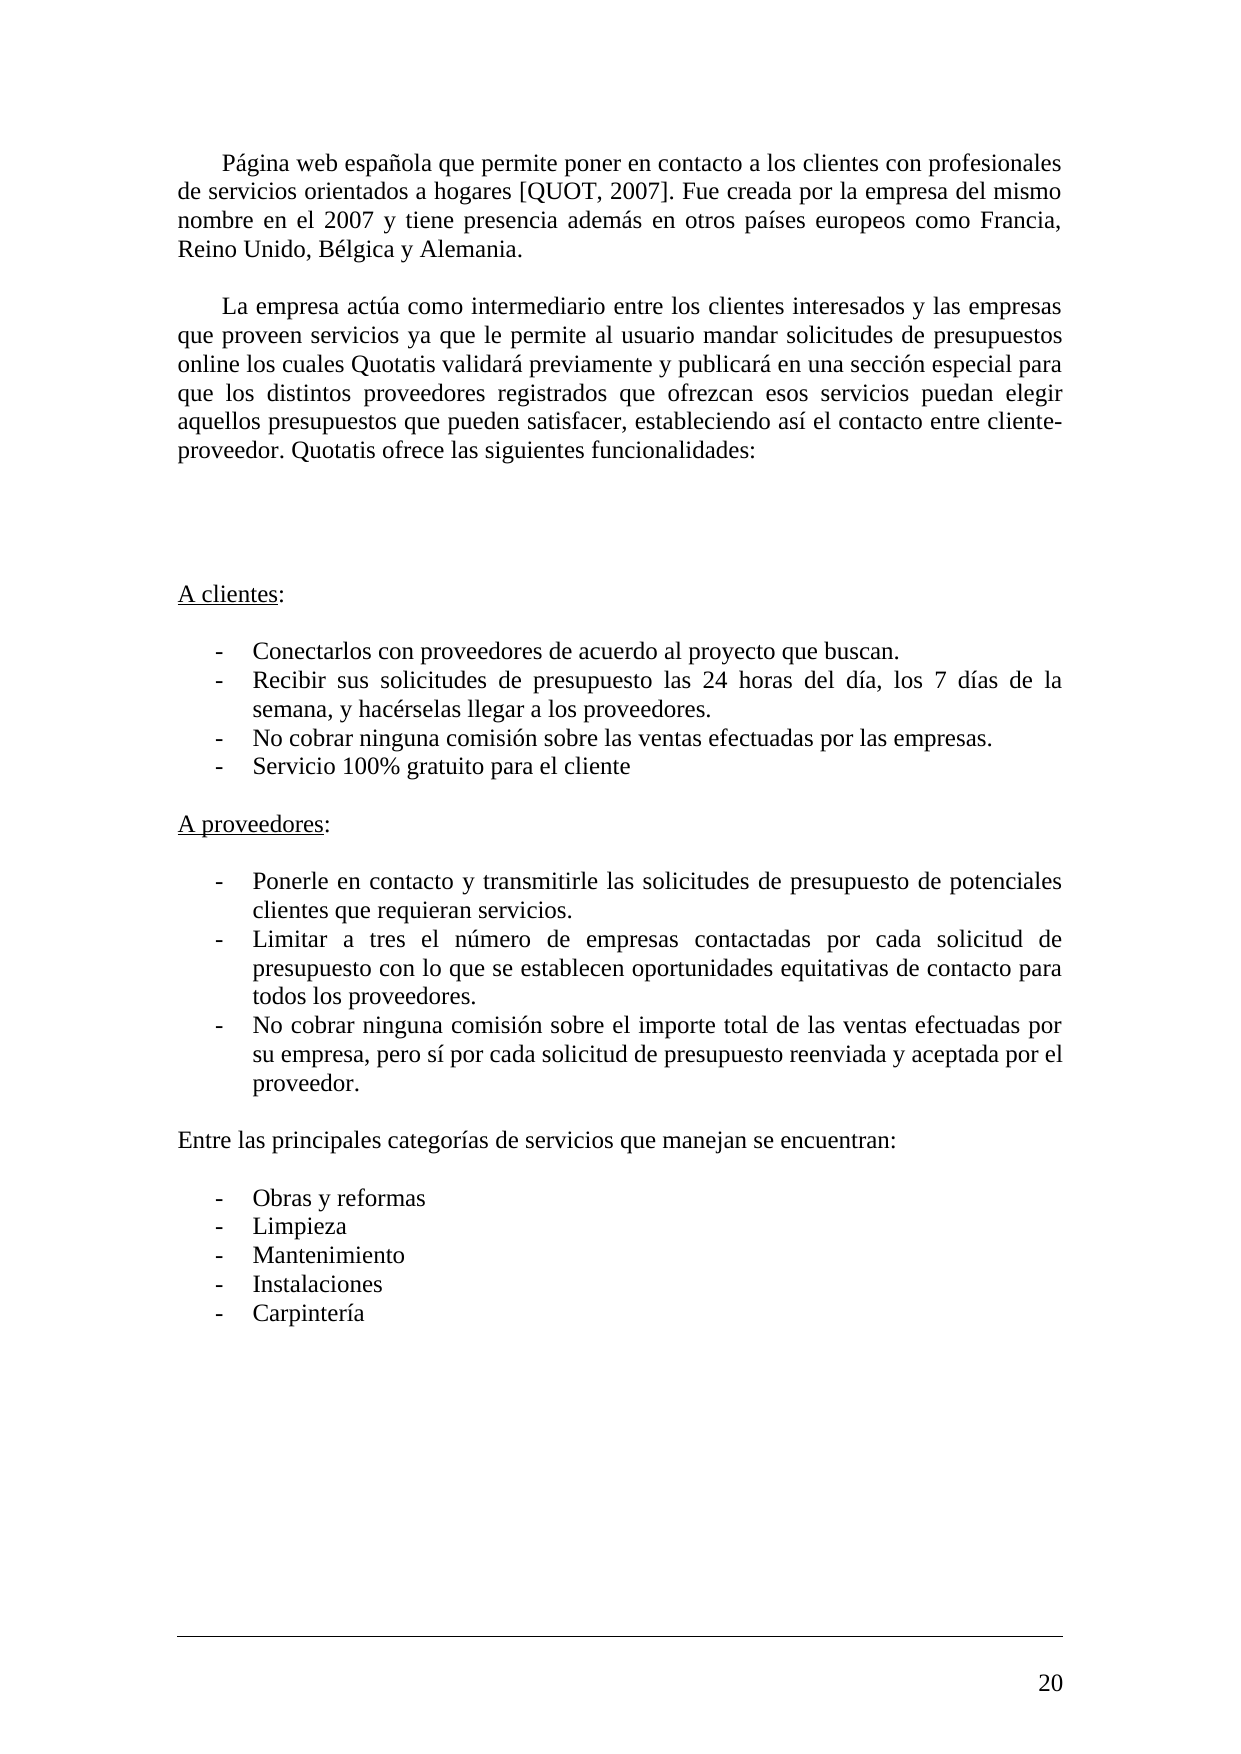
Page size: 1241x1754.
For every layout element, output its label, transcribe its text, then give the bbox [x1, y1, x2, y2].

list No cobrar ninguna comisión sobre las ventas efectuadas por las empresas. [215, 723, 1063, 751]
list Carpintería [215, 1298, 1063, 1326]
list Conectarlos con proveedores de acuerdo al proyecto que buscan. [215, 636, 1063, 665]
list Mantenimiento [215, 1240, 1063, 1269]
list Ponerle en contacto y transmitirle las solicitudes de presupuesto de potenciales clientes que requieran servicios. [215, 866, 1063, 924]
list No cobrar ninguna comisión sobre el importe total de las ventas efectuadas por su empresa, pero sí por cada solicitud de presupuesto reenviada y aceptada por el proveedor. [215, 1010, 1063, 1096]
list Obras y reformas [215, 1183, 1063, 1211]
text Entre las principales categorías de servicios que manejan se encuentran: [177, 1125, 1063, 1154]
text Página web española que permite poner en contacto a los clientes con profesionales de servicios orientados a hogares [QUOT, 2007]. Fue creada por la empresa del mismo nombre en el 2007 y tiene presencia además en otros países europeos como Francia, Reino Unido, Bélgica y Alemania. [177, 148, 1063, 263]
text A proveedores: [177, 809, 1063, 838]
list Instalaciones [215, 1269, 1063, 1298]
text La empresa actúa como intermediario entre los clientes interesados y las empresas que proveen servicios ya que le permite al usuario mandar solicitudes de presupuestos online los cuales Quotatis validará previamente y publicará en una sección especial para que los distintos proveedores registrados que ofrezcan esos servicios puedan elegir aquellos presupuestos que pueden satisfacer, estableciendo así el contacto entre cliente-proveedor. Quotatis ofrece las siguientes funcionalidades: [177, 291, 1063, 464]
text A clientes: [177, 579, 1063, 608]
list Limitar a tres el número de empresas contactadas por cada solicitud de presupuesto con lo que se establecen oportunidades equitativas de contacto para todos los proveedores. [215, 924, 1063, 1010]
list Limpieza [215, 1211, 1063, 1240]
list Recibir sus solicitudes de presupuesto las 24 horas del día, los 7 días de la semana, y hacérselas llegar a los proveedores. [215, 665, 1063, 723]
list Servicio 100% gratuito para el cliente [215, 751, 1063, 780]
